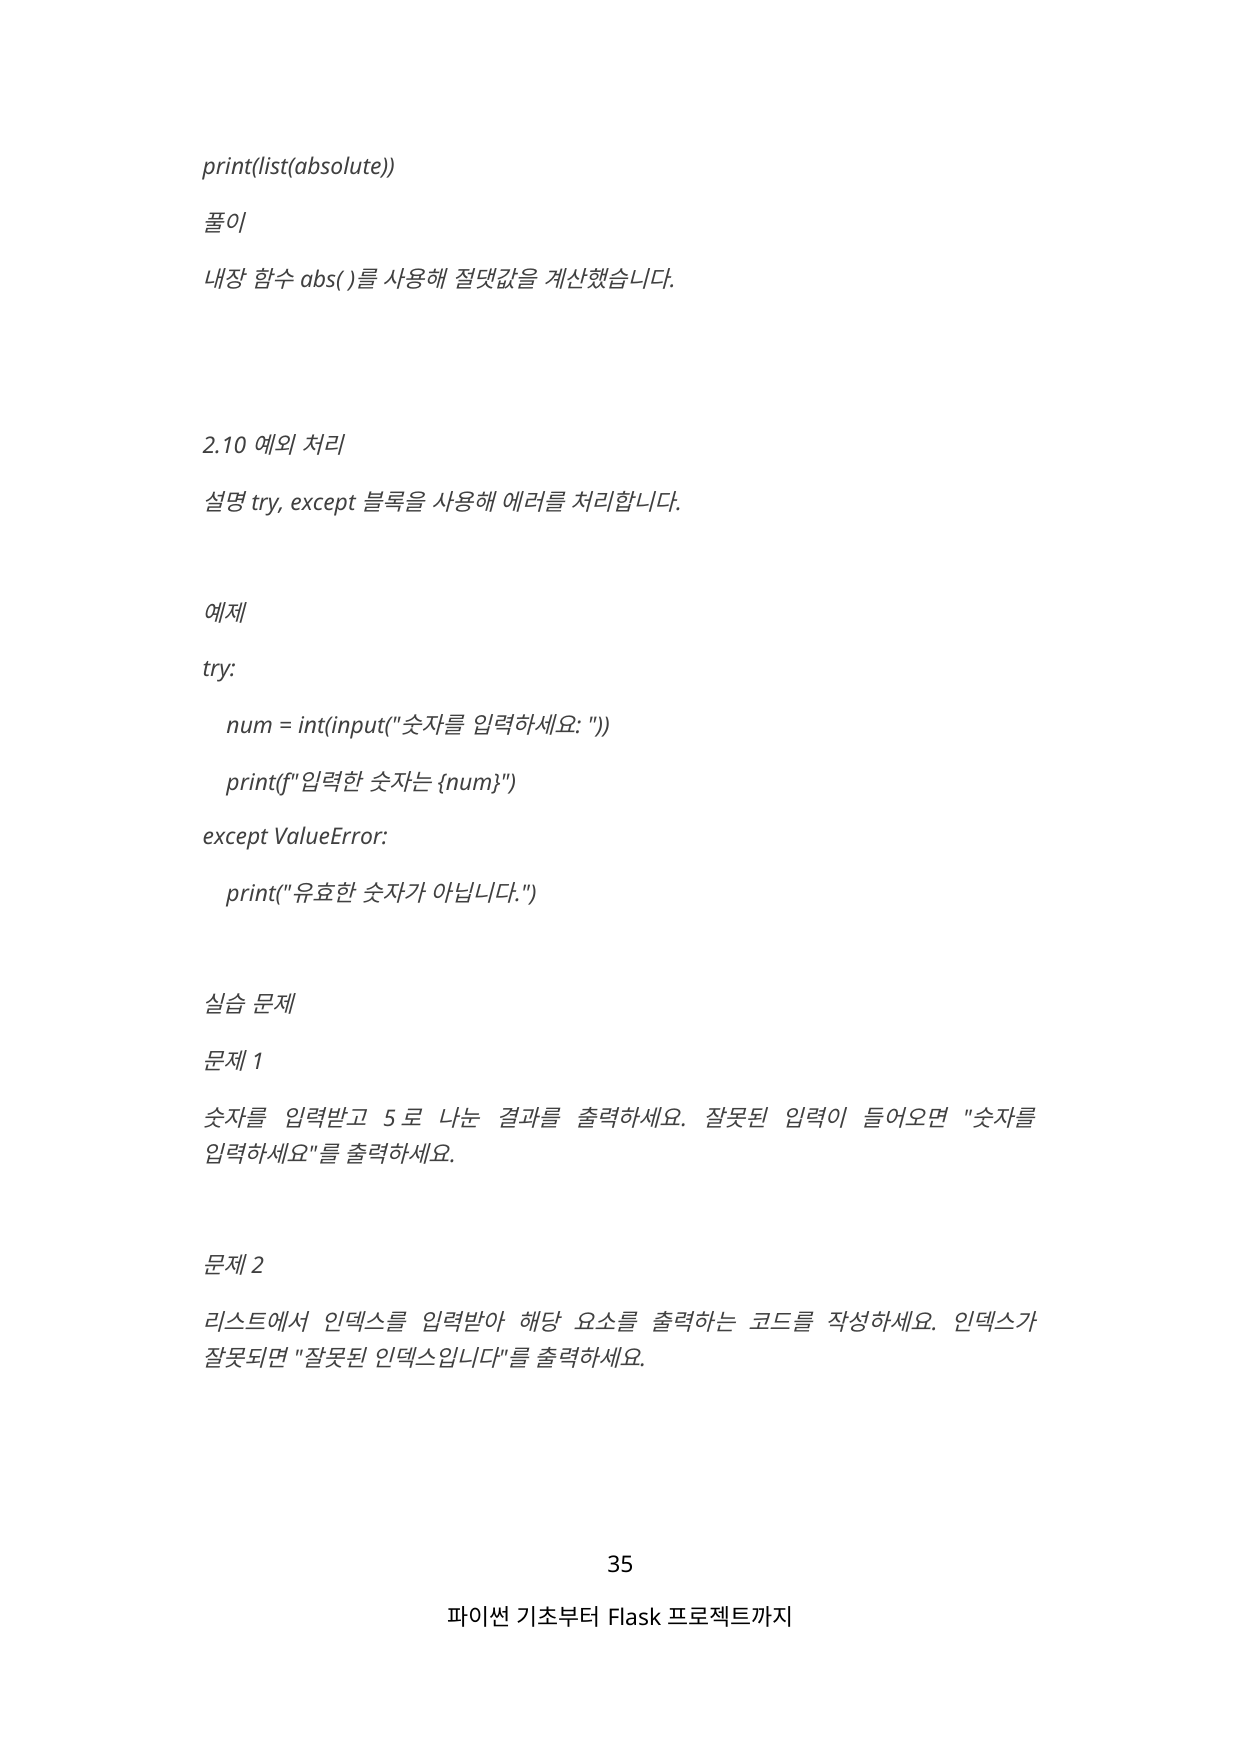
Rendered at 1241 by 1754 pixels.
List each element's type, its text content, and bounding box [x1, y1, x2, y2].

text 실습 문제 [202, 986, 1038, 1019]
text 풀이 [202, 204, 1038, 238]
text 설명 try, except 블록을 사용해 에러를 처리합니다. [202, 484, 1038, 517]
text print(f"입력한 숫자는 {num}") [202, 763, 1038, 797]
text 2.10 예외 처리 [202, 427, 1038, 461]
text print("유효한 숫자가 아닙니다.") [202, 875, 1038, 908]
text 예제 [202, 595, 1038, 628]
text 문제 1 [202, 1043, 1038, 1076]
text except ValueError: [202, 820, 1038, 851]
text try: [202, 652, 1038, 683]
text 내장 함수 abs( )를 사용해 절댓값을 계산했습니다. [202, 261, 1038, 294]
text 숫자를 입력받고 5로 나눈 결과를 출력하세요. 잘못된 입력이 들어오면 "숫자를 입력하세요"를 출력하세요. [202, 1099, 1038, 1169]
text 리스트에서 인덱스를 입력받아 해당 요소를 출력하는 코드를 작성하세요. 인덱스가 잘못되면 "잘못된 인덱스입니다"를 출력하세요. [202, 1303, 1038, 1373]
text print(list(absolute)) [202, 150, 1038, 181]
text 문제 2 [202, 1247, 1038, 1280]
text num = int(input("숫자를 입력하세요: ")) [202, 707, 1038, 740]
